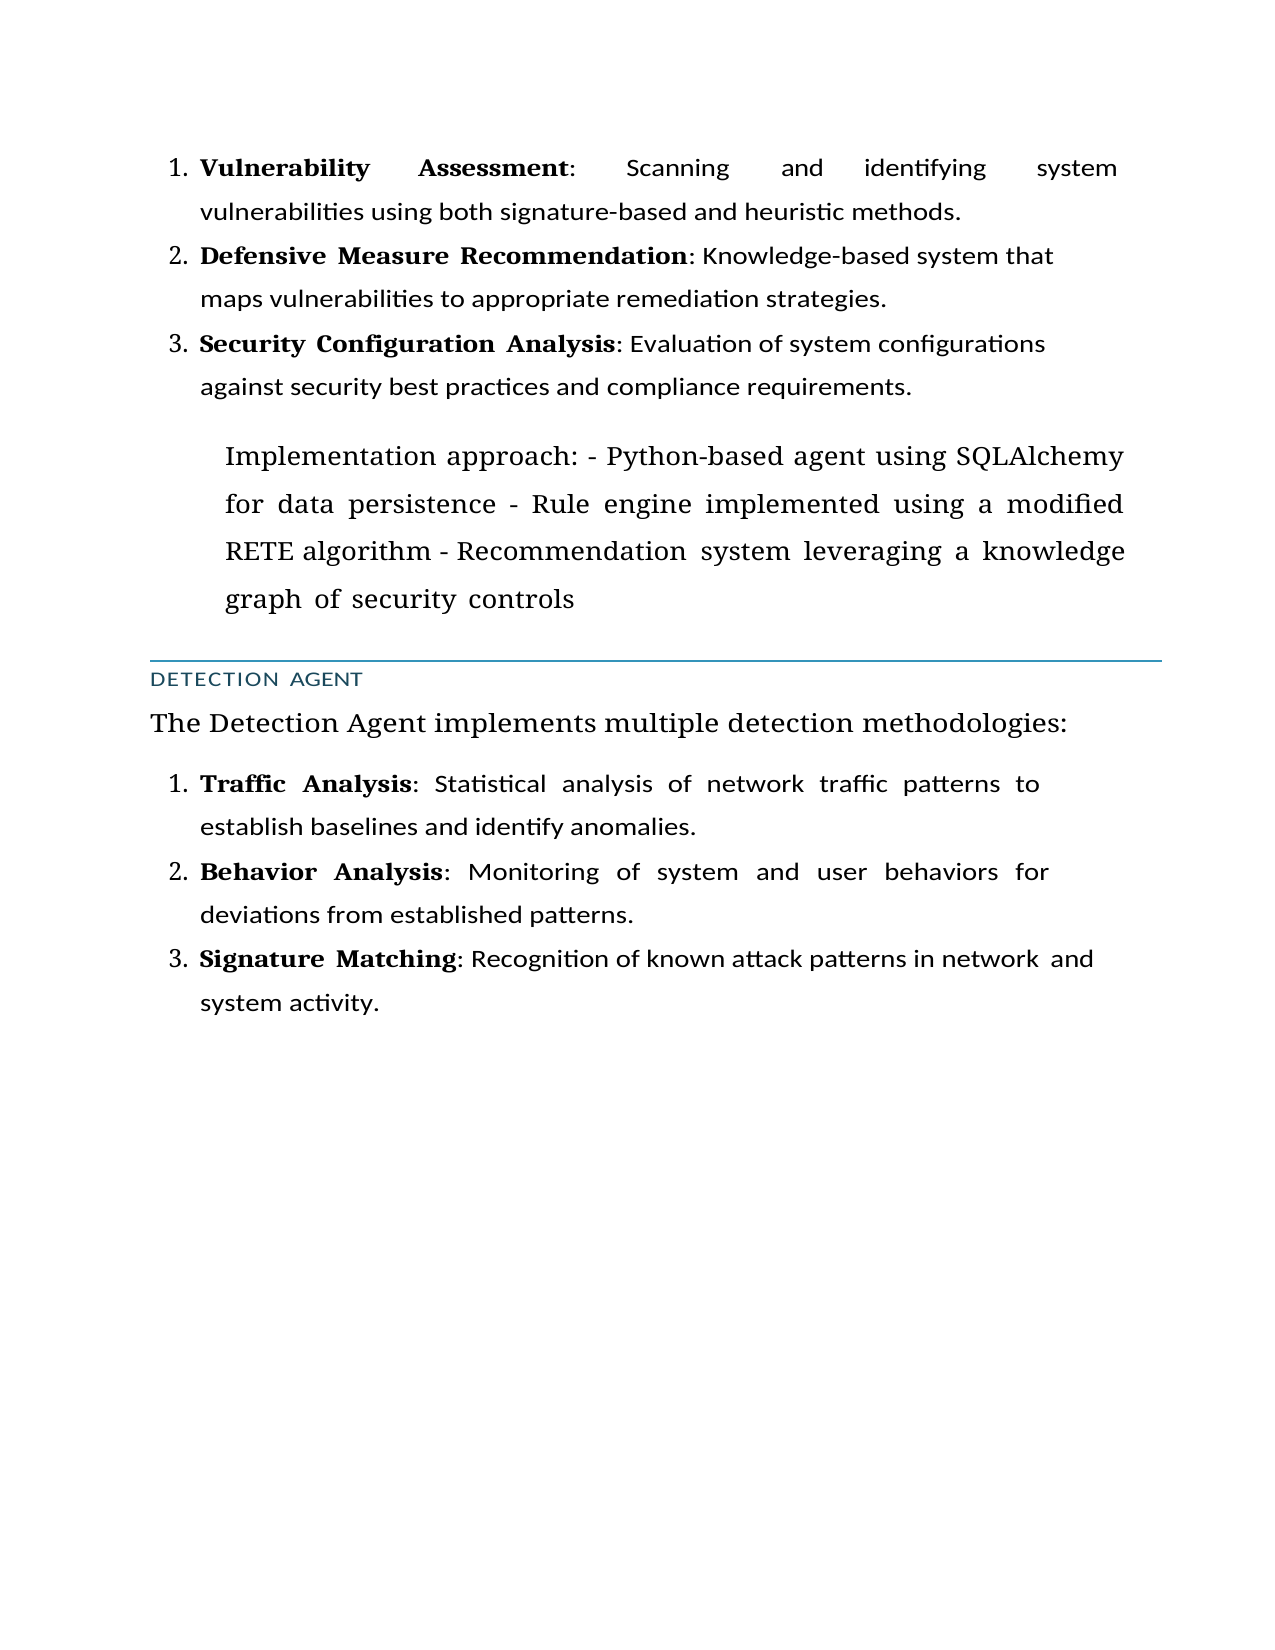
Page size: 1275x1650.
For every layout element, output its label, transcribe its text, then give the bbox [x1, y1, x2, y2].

list Defensive Measure Recommendation: Knowledge-based system that maps vulnerabilities to appropriate remediation strategies. [168, 238, 1125, 314]
list Behavior Analysis: Monitoring of system and user behaviors for deviations from established patterns. [168, 853, 1125, 929]
list Traffic Analysis: Statistical analysis of network traffic patterns to establish baselines and identify anomalies. [168, 766, 1125, 842]
list Vulnerability Assessment: Scanning and identifying system vulnerabilities using both signature-based and heuristic methods. [168, 150, 1125, 226]
text The Detection Agent implements multiple detection methodologies: [150, 706, 1162, 740]
subtitle Detection Agent [150, 662, 1162, 692]
list Security Configuration Analysis: Evaluation of system configurations against security best practices and compliance requirements. [168, 325, 1125, 402]
list Signature Matching: Recognition of known attack patterns in network and system activity. [168, 941, 1125, 1017]
text Implementation approach: - Python-based agent using SQLAlchemy for data persistence - Rule engine implemented using a modified RETE algorithm - Recommendation system leveraging a knowledge graph of security controls [225, 439, 1125, 616]
